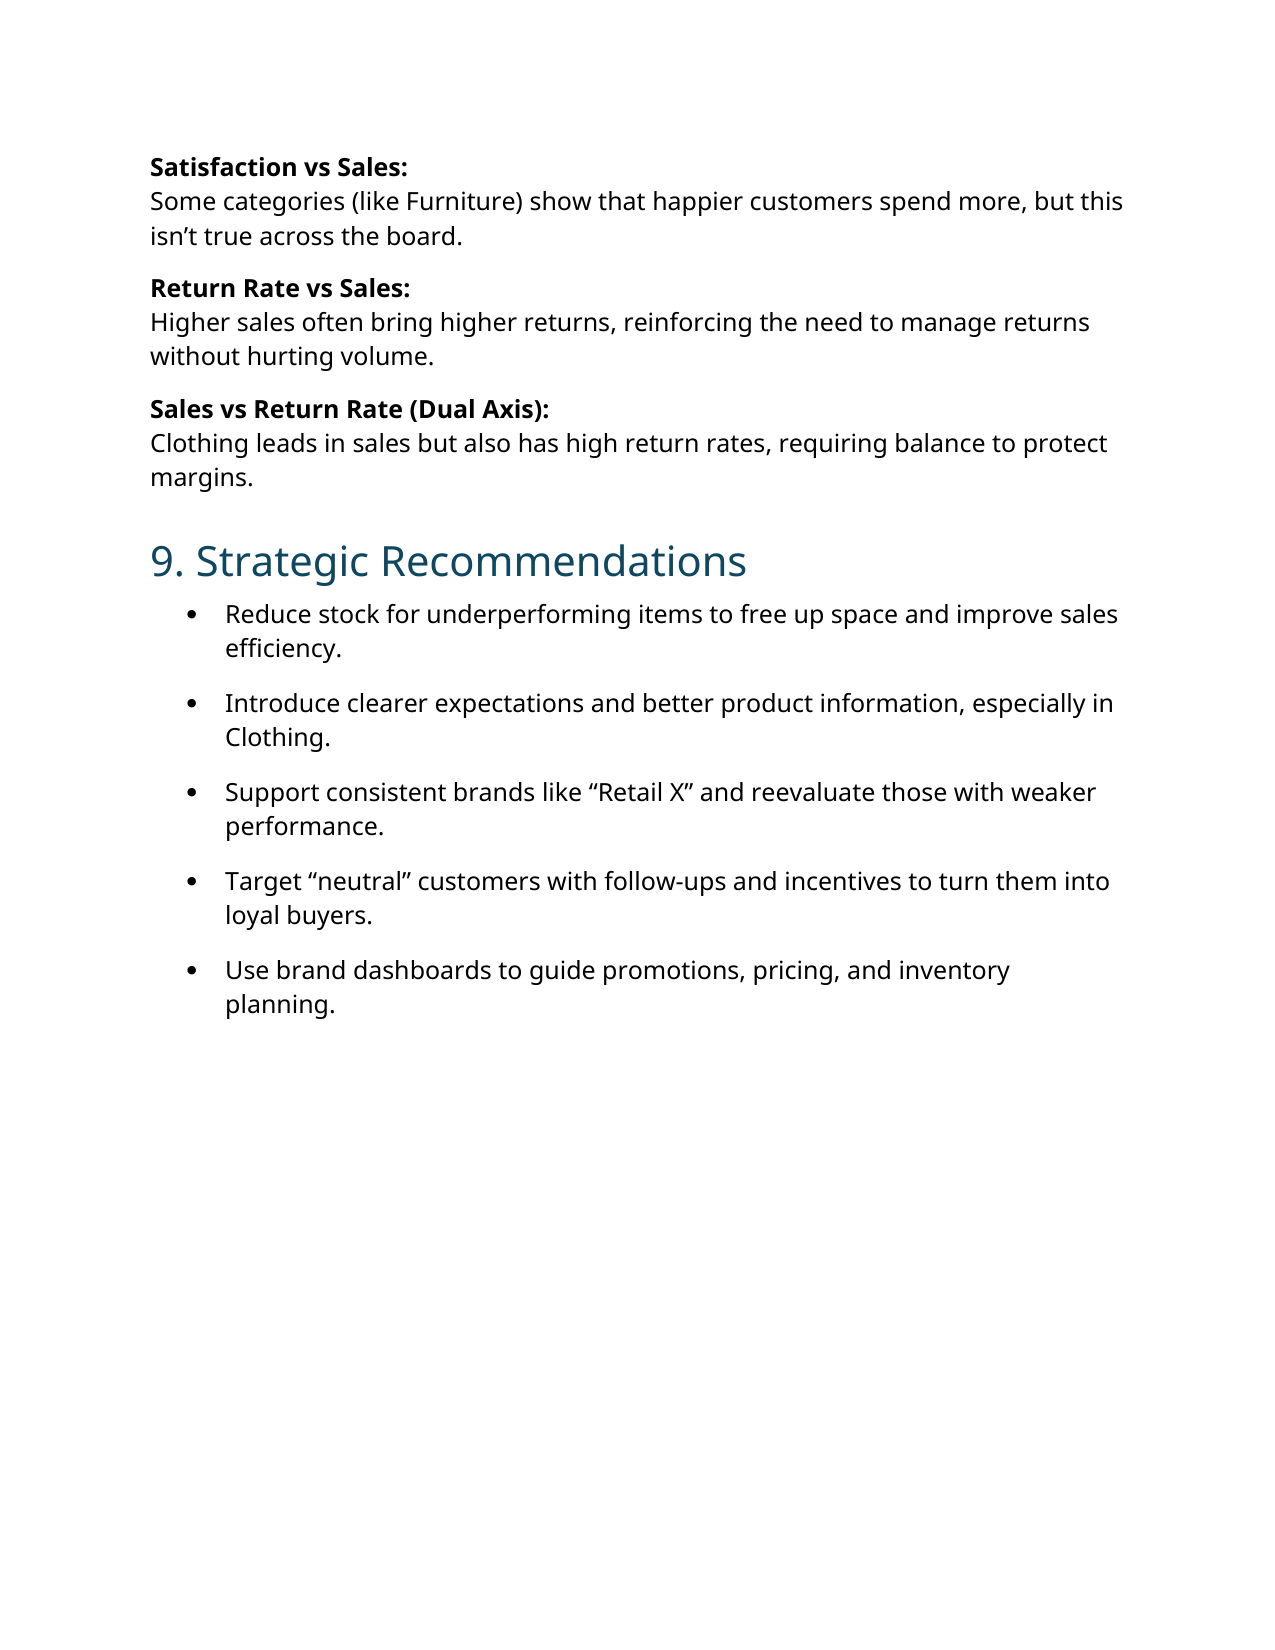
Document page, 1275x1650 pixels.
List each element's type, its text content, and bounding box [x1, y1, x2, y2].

subtitle 9. Strategic Recommendations [150, 532, 1125, 588]
list Reduce stock for underperforming items to free up space and improve sales efficiency. [187, 597, 1125, 665]
list Use brand dashboards to guide promotions, pricing, and inventory planning. [187, 952, 1125, 1021]
list Target “neutral” customers with follow-ups and incentives to turn them into loyal buyers. [187, 863, 1125, 932]
text Sales vs Return Rate (Dual Axis): Clothing leads in sales but also has high return rates, requiring balance to protect margins. [150, 392, 1125, 494]
list Support consistent brands like “Retail X” and reevaluate those with weaker performance. [187, 774, 1125, 843]
text Satisfaction vs Sales: Some categories (like Furniture) show that happier customers spend more, but this isn’t true across the board. [150, 150, 1125, 252]
text Return Rate vs Sales: Higher sales often bring higher returns, reinforcing the need to manage returns without hurting volume. [150, 271, 1125, 373]
list Introduce clearer expectations and better product information, especially in Clothing. [187, 686, 1125, 754]
